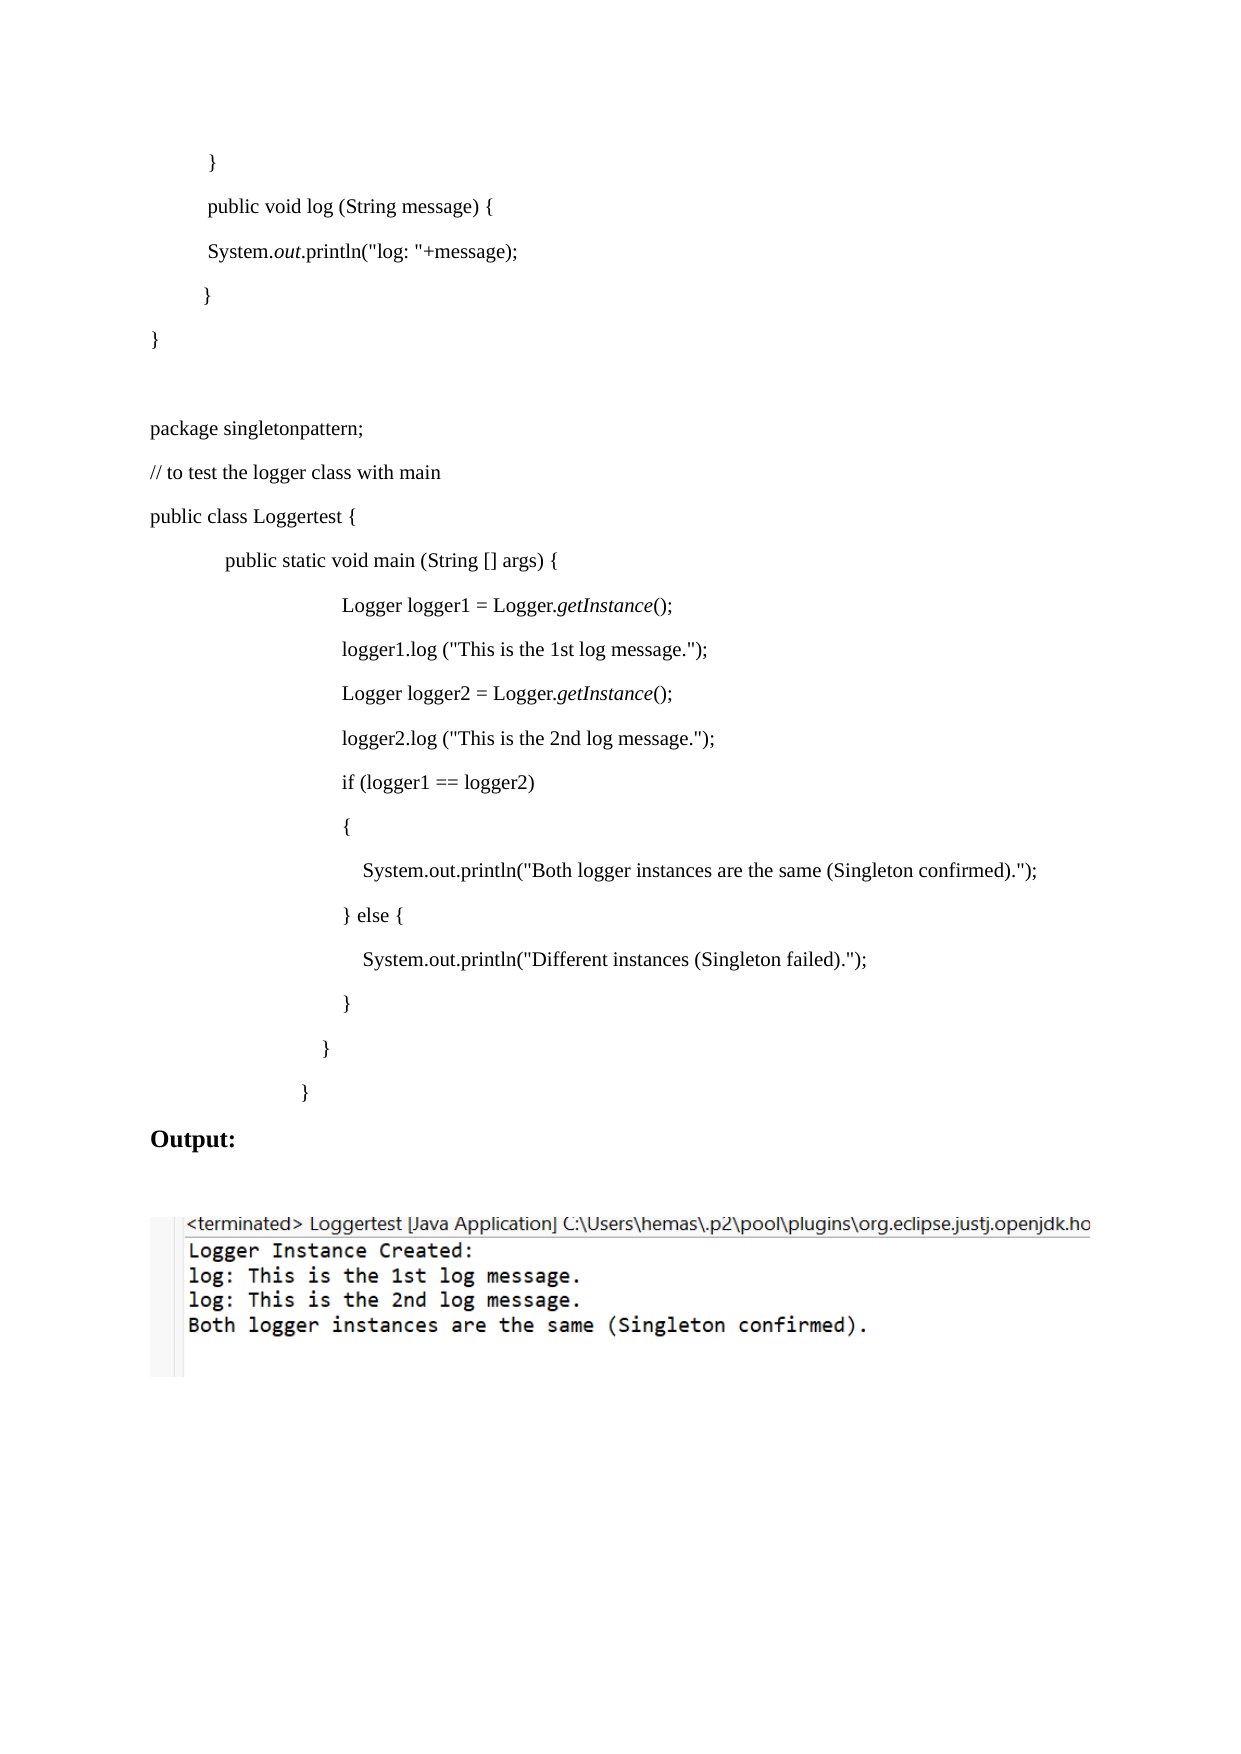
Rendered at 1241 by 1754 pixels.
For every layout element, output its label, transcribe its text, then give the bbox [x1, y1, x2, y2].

text System.out.println("log: "+message); [150, 238, 1090, 263]
text // to test the logger class with main [150, 460, 1090, 484]
text { [150, 814, 1090, 838]
text } [150, 1035, 1090, 1059]
text System.out.println("Both logger instances are the same (Singleton confirmed)."); [150, 858, 1090, 882]
text } [150, 991, 1090, 1015]
text System.out.println("Different instances (Singleton failed)."); [150, 947, 1090, 971]
text Output: [150, 1124, 1090, 1153]
text public class Loggertest { [150, 504, 1090, 528]
text package singletonpattern; [150, 416, 1090, 440]
text logger2.log ("This is the 2nd log message."); [150, 726, 1090, 749]
text Logger logger1 = Logger.getInstance(); [150, 593, 1090, 617]
text Logger logger2 = Logger.getInstance(); [150, 681, 1090, 705]
text public static void main (String [] args) { [150, 548, 1090, 572]
text } [150, 327, 1090, 351]
text } [150, 283, 1090, 307]
text public void log (String message) { [150, 194, 1090, 218]
text } else { [150, 903, 1090, 927]
text } [150, 150, 1090, 174]
text logger1.log ("This is the 1st log message."); [150, 637, 1090, 661]
text if (logger1 == logger2) [150, 770, 1090, 794]
text } [150, 1080, 1090, 1104]
picture [150, 1217, 1091, 1377]
